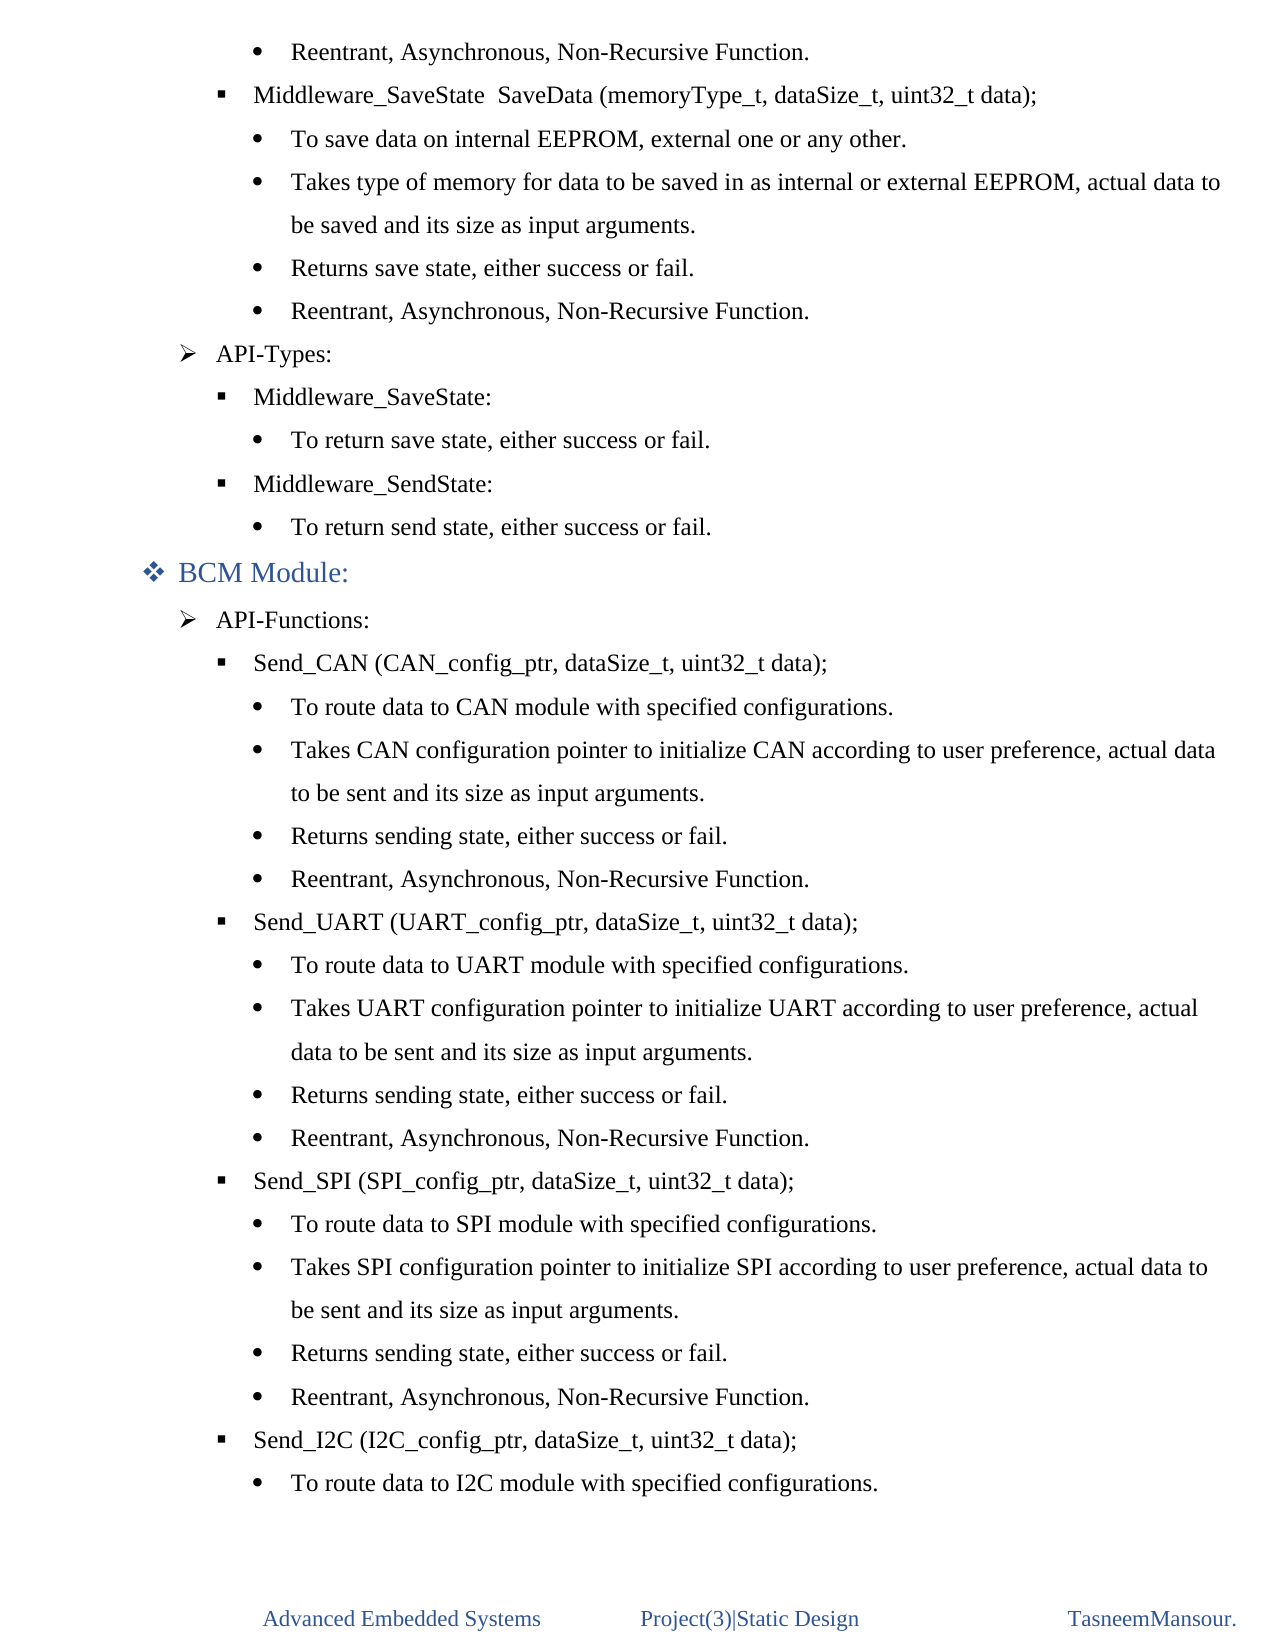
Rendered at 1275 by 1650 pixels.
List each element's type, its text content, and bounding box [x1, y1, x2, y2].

list Returns sending state, either success or fail. [253, 821, 1237, 850]
list To save data on internal EEPROM, external one or any other. [253, 124, 1237, 152]
list Send_SPI (SPI_config_ptr, dataSize_t, uint32_t data); [216, 1166, 1237, 1195]
list To route data to CAN module with specified configurations. [253, 692, 1237, 720]
list Reentrant, Asynchronous, Non-Recursive Function. [253, 37, 1237, 66]
list Reentrant, Asynchronous, Non-Recursive Function. [253, 296, 1237, 325]
list Send_I2C (I2C_config_ptr, dataSize_t, uint32_t data); [216, 1425, 1237, 1453]
list Returns save state, either success or fail. [253, 253, 1237, 282]
list Takes UART configuration pointer to initialize UART according to user preference, actual data to be sent and its size as input arguments. [253, 993, 1237, 1065]
list Middleware_SaveState: [216, 382, 1237, 411]
list Middleware_SaveState SaveData (memoryType_t, dataSize_t, uint32_t data); [216, 81, 1237, 109]
list Takes SPI configuration pointer to initialize SPI according to user preference, actual data to be sent and its size as input arguments. [253, 1252, 1237, 1324]
list Reentrant, Asynchronous, Non-Recursive Function. [253, 864, 1237, 893]
list Middleware_SendState: [216, 469, 1237, 497]
list Send_UART (UART_config_ptr, dataSize_t, uint32_t data); [216, 907, 1237, 936]
list Returns sending state, either success or fail. [253, 1080, 1237, 1108]
list Takes type of memory for data to be saved in as internal or external EEPROM, actual data to be saved and its size as input arguments. [253, 167, 1237, 239]
list Returns sending state, either success or fail. [253, 1338, 1237, 1367]
list To return save state, either success or fail. [253, 426, 1237, 454]
list BCM Module: [141, 555, 1237, 589]
list API-Types: [178, 339, 1237, 368]
list Reentrant, Asynchronous, Non-Recursive Function. [253, 1382, 1237, 1410]
list To route data to I2C module with specified configurations. [253, 1468, 1237, 1497]
list Send_CAN (CAN_config_ptr, dataSize_t, uint32_t data); [216, 648, 1237, 677]
list Reentrant, Asynchronous, Non-Recursive Function. [253, 1123, 1237, 1152]
list API-Functions: [178, 605, 1237, 634]
list To route data to SPI module with specified configurations. [253, 1209, 1237, 1238]
list To route data to UART module with specified configurations. [253, 950, 1237, 979]
list To return send state, either success or fail. [253, 512, 1237, 541]
list Takes CAN configuration pointer to initialize CAN according to user preference, actual data to be sent and its size as input arguments. [253, 735, 1237, 807]
